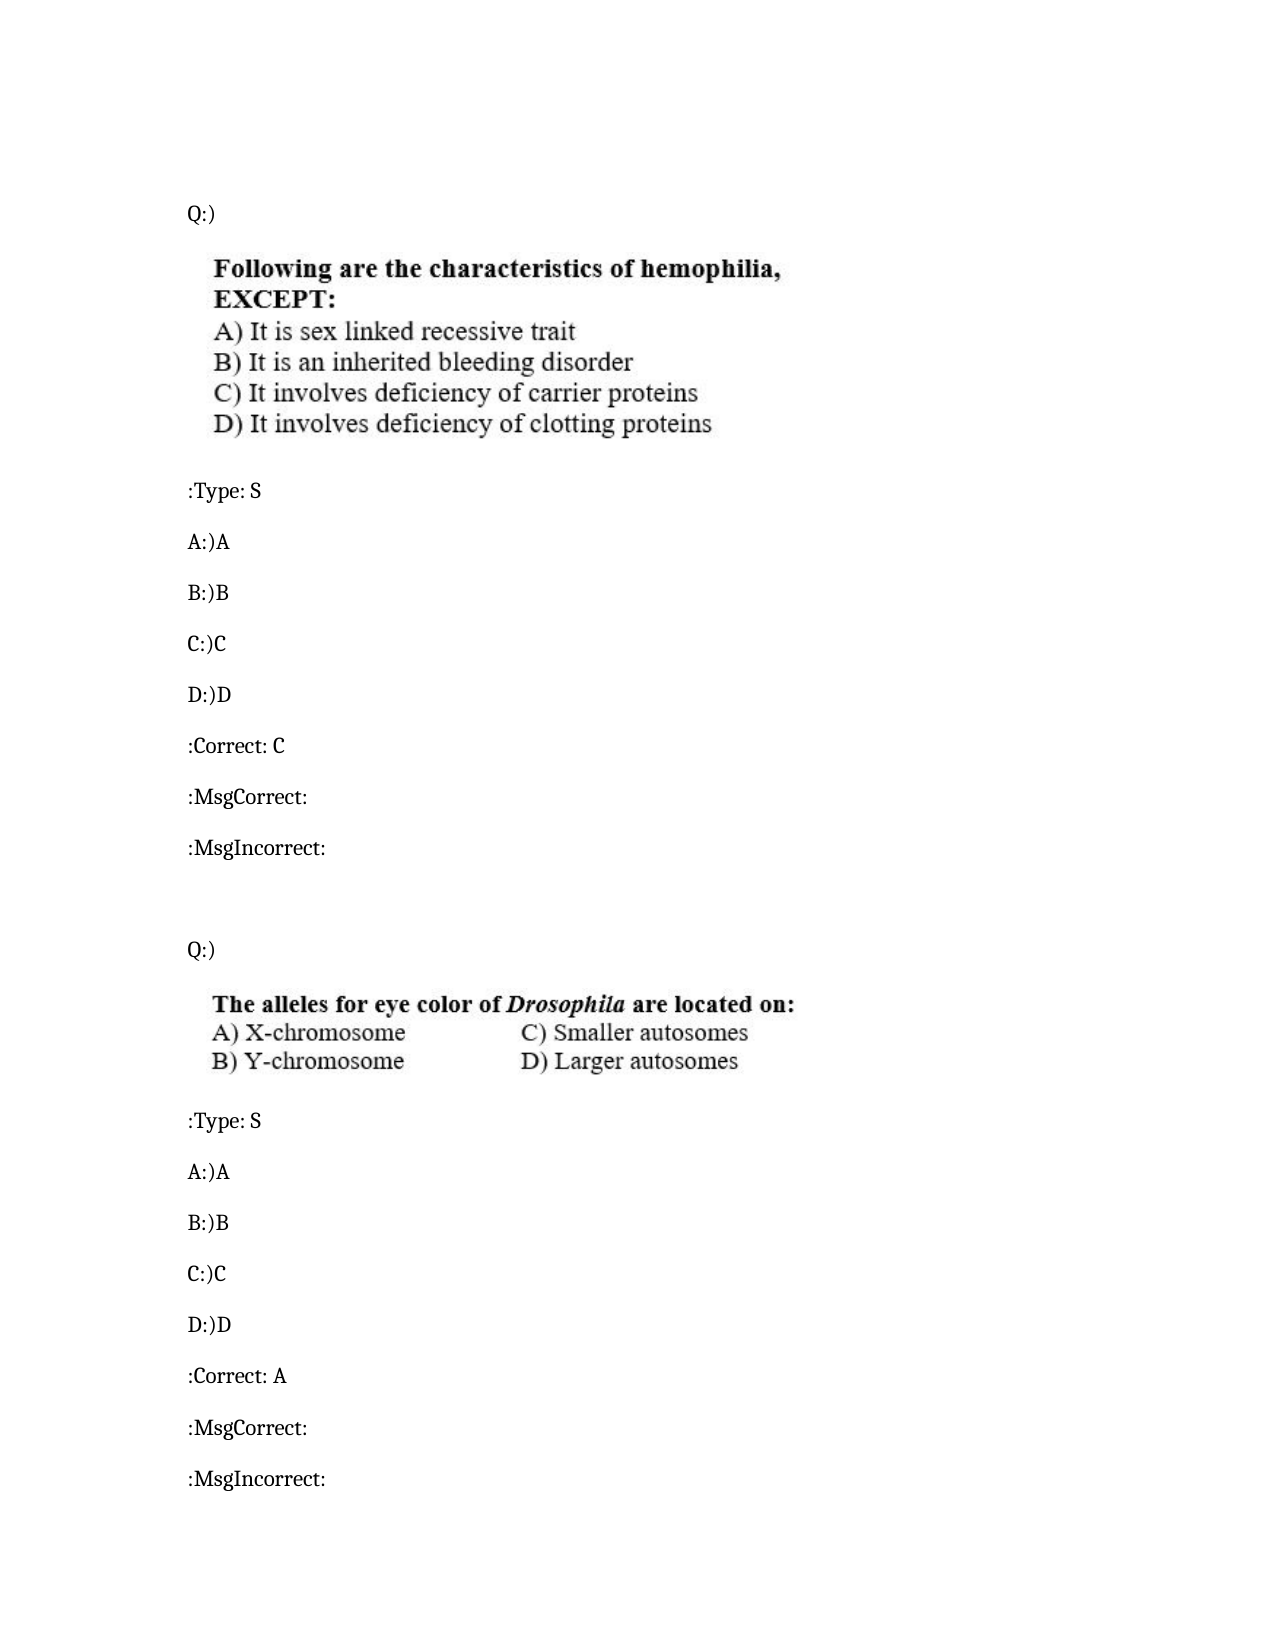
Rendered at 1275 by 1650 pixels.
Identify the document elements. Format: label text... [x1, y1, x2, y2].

picture [206, 988, 807, 1084]
text :MsgIncorrect: [187, 1465, 1087, 1492]
text :MsgCorrect: [187, 784, 1087, 810]
text C:)C [187, 631, 1087, 657]
text A:)A [187, 529, 1087, 555]
text C:)C [187, 1261, 1087, 1288]
text :Type: S [187, 1108, 1087, 1134]
text B:)B [187, 1210, 1087, 1237]
text :Correct: A [187, 1363, 1087, 1390]
text :MsgIncorrect: [187, 835, 1087, 861]
text D:)D [187, 1312, 1087, 1339]
text D:)D [187, 682, 1087, 708]
text :Correct: C [187, 733, 1087, 759]
picture [206, 252, 807, 453]
text :Type: S [187, 478, 1087, 504]
text A:)A [187, 1159, 1087, 1186]
text Q:) [187, 201, 1087, 227]
text Q:) [187, 937, 1087, 963]
text B:)B [187, 580, 1087, 606]
text :MsgCorrect: [187, 1414, 1087, 1441]
